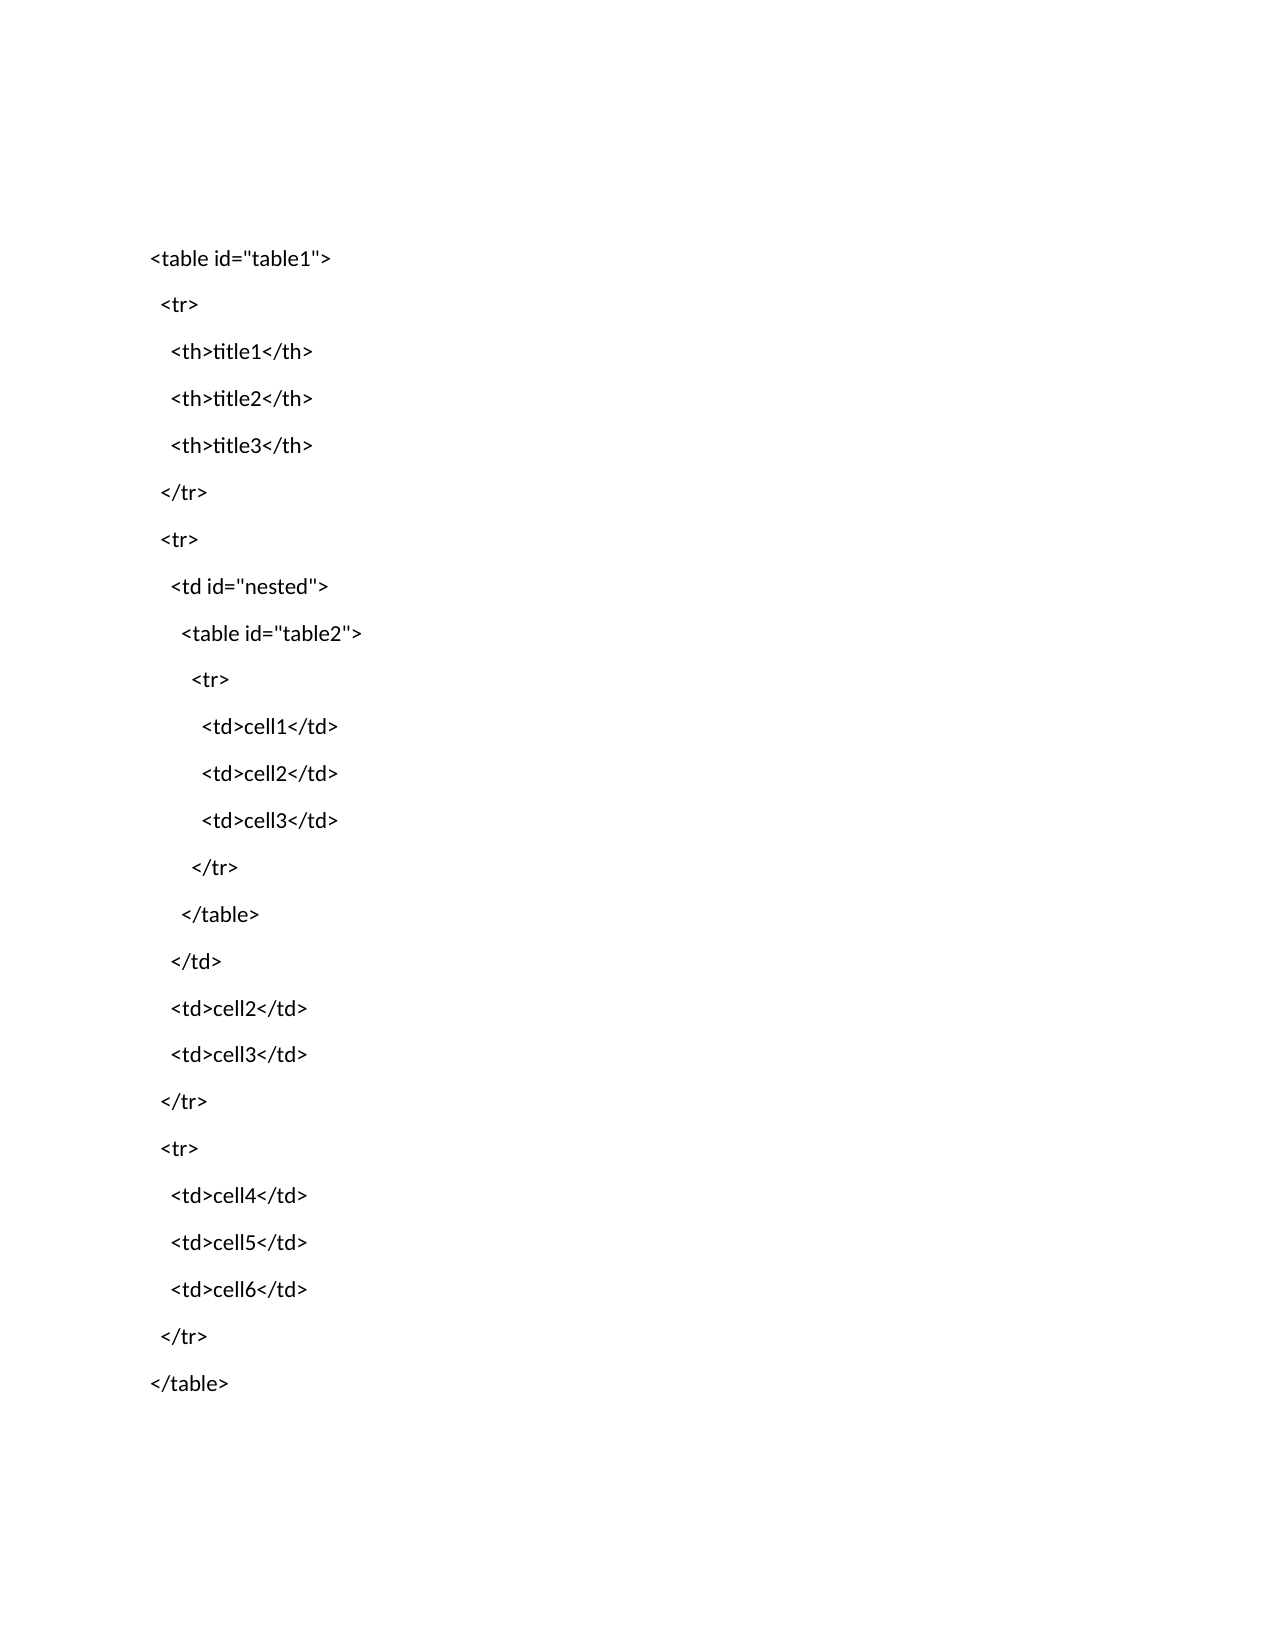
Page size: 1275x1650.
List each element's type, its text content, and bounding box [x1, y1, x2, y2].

text <td>cell2</td> [150, 994, 1125, 1022]
text <th>title1</th> [150, 337, 1125, 366]
text <td>cell1</td> [150, 712, 1125, 741]
text <tr> [150, 291, 1125, 319]
text </table> [150, 900, 1125, 928]
text </tr> [150, 478, 1125, 506]
text <td>cell4</td> [150, 1181, 1125, 1209]
text </td> [150, 947, 1125, 975]
text <th>title2</th> [150, 384, 1125, 412]
text <td id="nested"> [150, 572, 1125, 600]
text <th>title3</th> [150, 431, 1125, 459]
text <td>cell6</td> [150, 1275, 1125, 1303]
text <tr> [150, 666, 1125, 694]
text <td>cell3</td> [150, 1041, 1125, 1069]
text <td>cell5</td> [150, 1228, 1125, 1256]
text <tr> [150, 1134, 1125, 1162]
text <td>cell2</td> [150, 759, 1125, 787]
text <table id="table2"> [150, 619, 1125, 647]
text </tr> [150, 1087, 1125, 1116]
text <table id="table1"> [150, 244, 1125, 272]
text </tr> [150, 1322, 1125, 1350]
text </table> [150, 1369, 1125, 1397]
text <tr> [150, 525, 1125, 553]
text <td>cell3</td> [150, 806, 1125, 834]
text </tr> [150, 853, 1125, 881]
